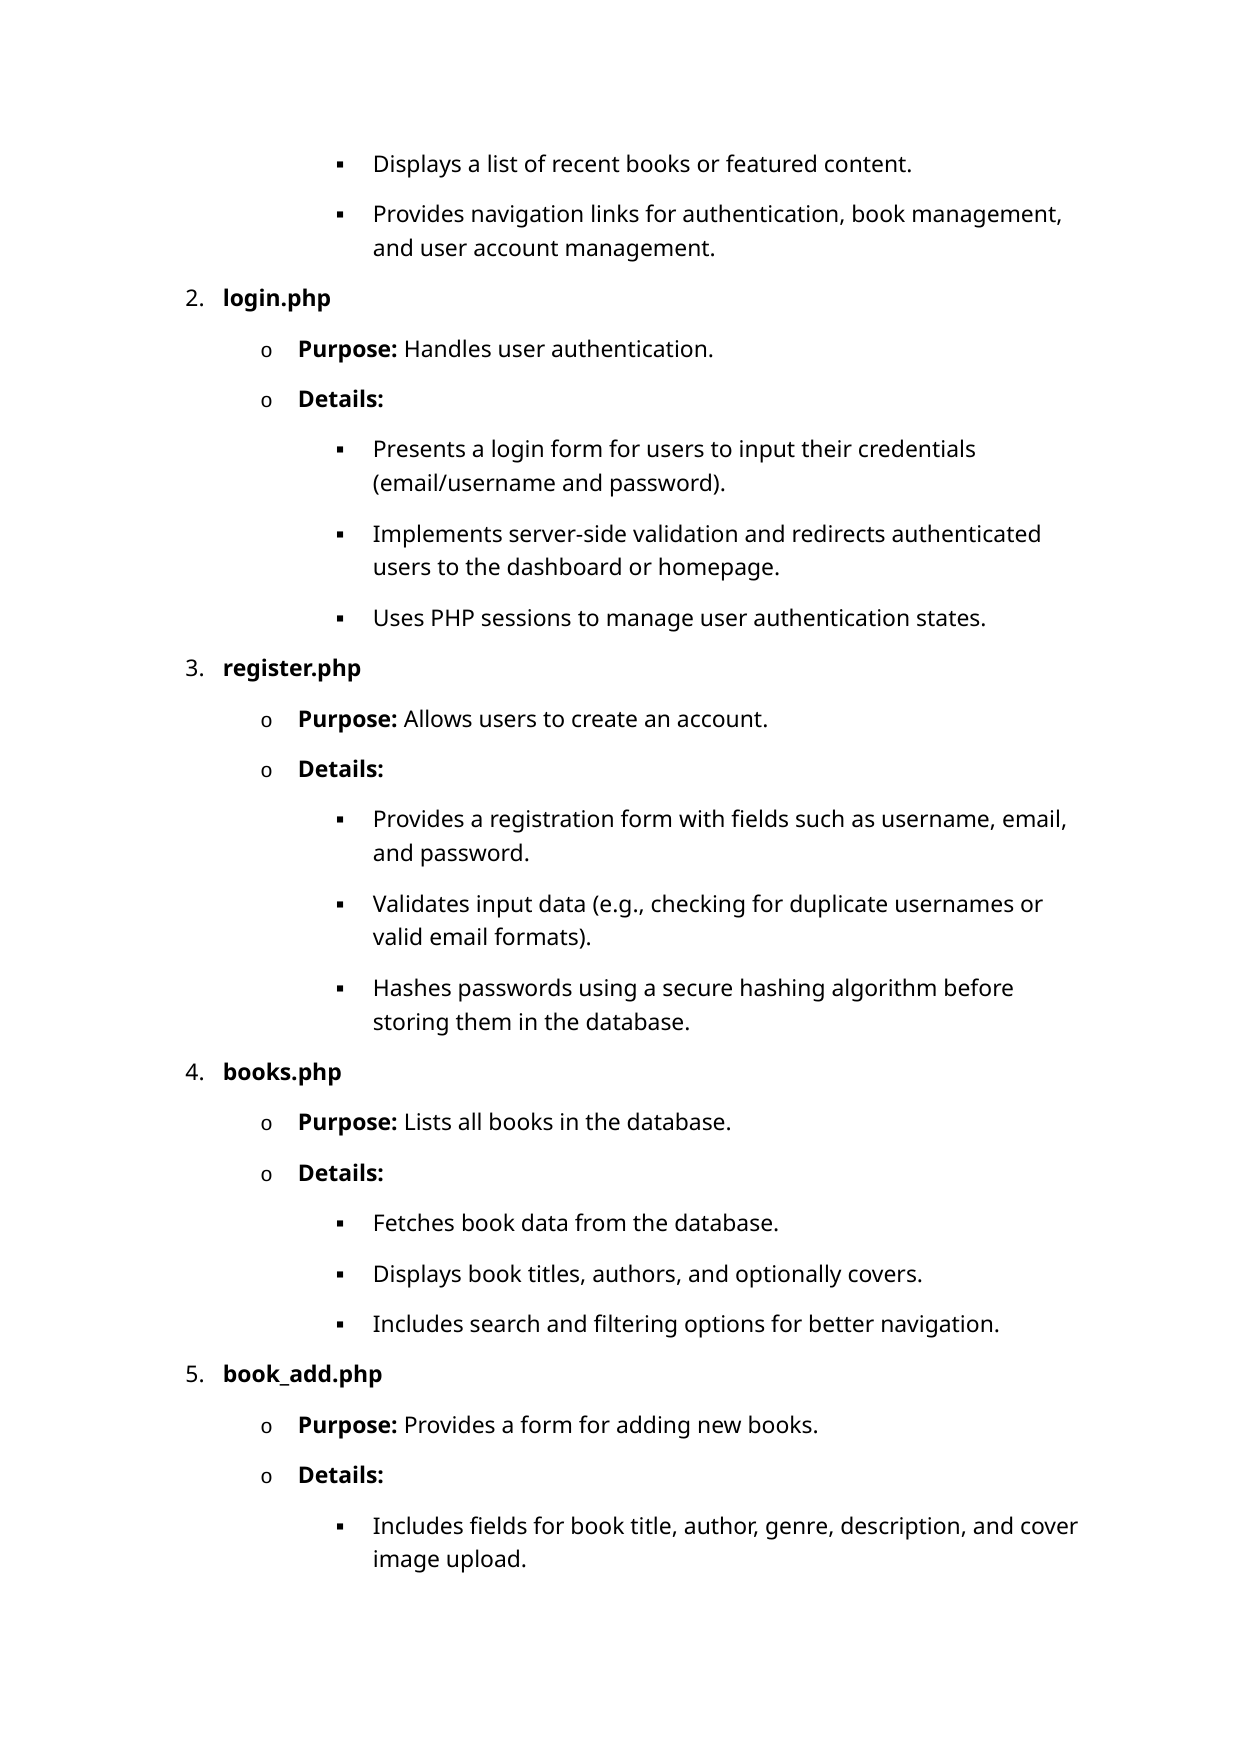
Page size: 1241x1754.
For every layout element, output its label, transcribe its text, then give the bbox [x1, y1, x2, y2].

list book_add.php [185, 1358, 1093, 1390]
list Uses PHP sessions to manage user authentication states. [335, 602, 1093, 633]
list Purpose: Provides a form for adding new books. [260, 1409, 1093, 1440]
list register.php [185, 652, 1093, 683]
list Presents a login form for users to input their credentials (email/username and password). [335, 433, 1093, 498]
list Displays a list of recent books or featured content. [335, 148, 1093, 179]
list login.php [185, 282, 1093, 313]
list Includes fields for book title, author, genre, description, and cover image upload. [335, 1510, 1093, 1575]
list Details: [260, 753, 1093, 784]
list Details: [260, 383, 1093, 414]
list Purpose: Lists all books in the database. [260, 1106, 1093, 1138]
list Fetches book data from the database. [335, 1207, 1093, 1238]
list Displays book titles, authors, and optionally covers. [335, 1258, 1093, 1289]
list Purpose: Handles user authentication. [260, 333, 1093, 364]
list Includes search and filtering options for better navigation. [335, 1308, 1093, 1339]
list books.php [185, 1056, 1093, 1087]
list Hashes passwords using a secure hashing algorithm before storing them in the database. [335, 972, 1093, 1037]
list Purpose: Allows users to create an account. [260, 703, 1093, 734]
list Details: [260, 1157, 1093, 1188]
list Validates input data (e.g., checking for duplicate usernames or valid email formats). [335, 888, 1093, 953]
list Provides a registration form with fields such as username, email, and password. [335, 803, 1093, 868]
list Implements server-side validation and redirects authenticated users to the dashboard or homepage. [335, 518, 1093, 583]
list Provides navigation links for authentication, book management, and user account management. [335, 198, 1093, 263]
list Details: [260, 1459, 1093, 1491]
